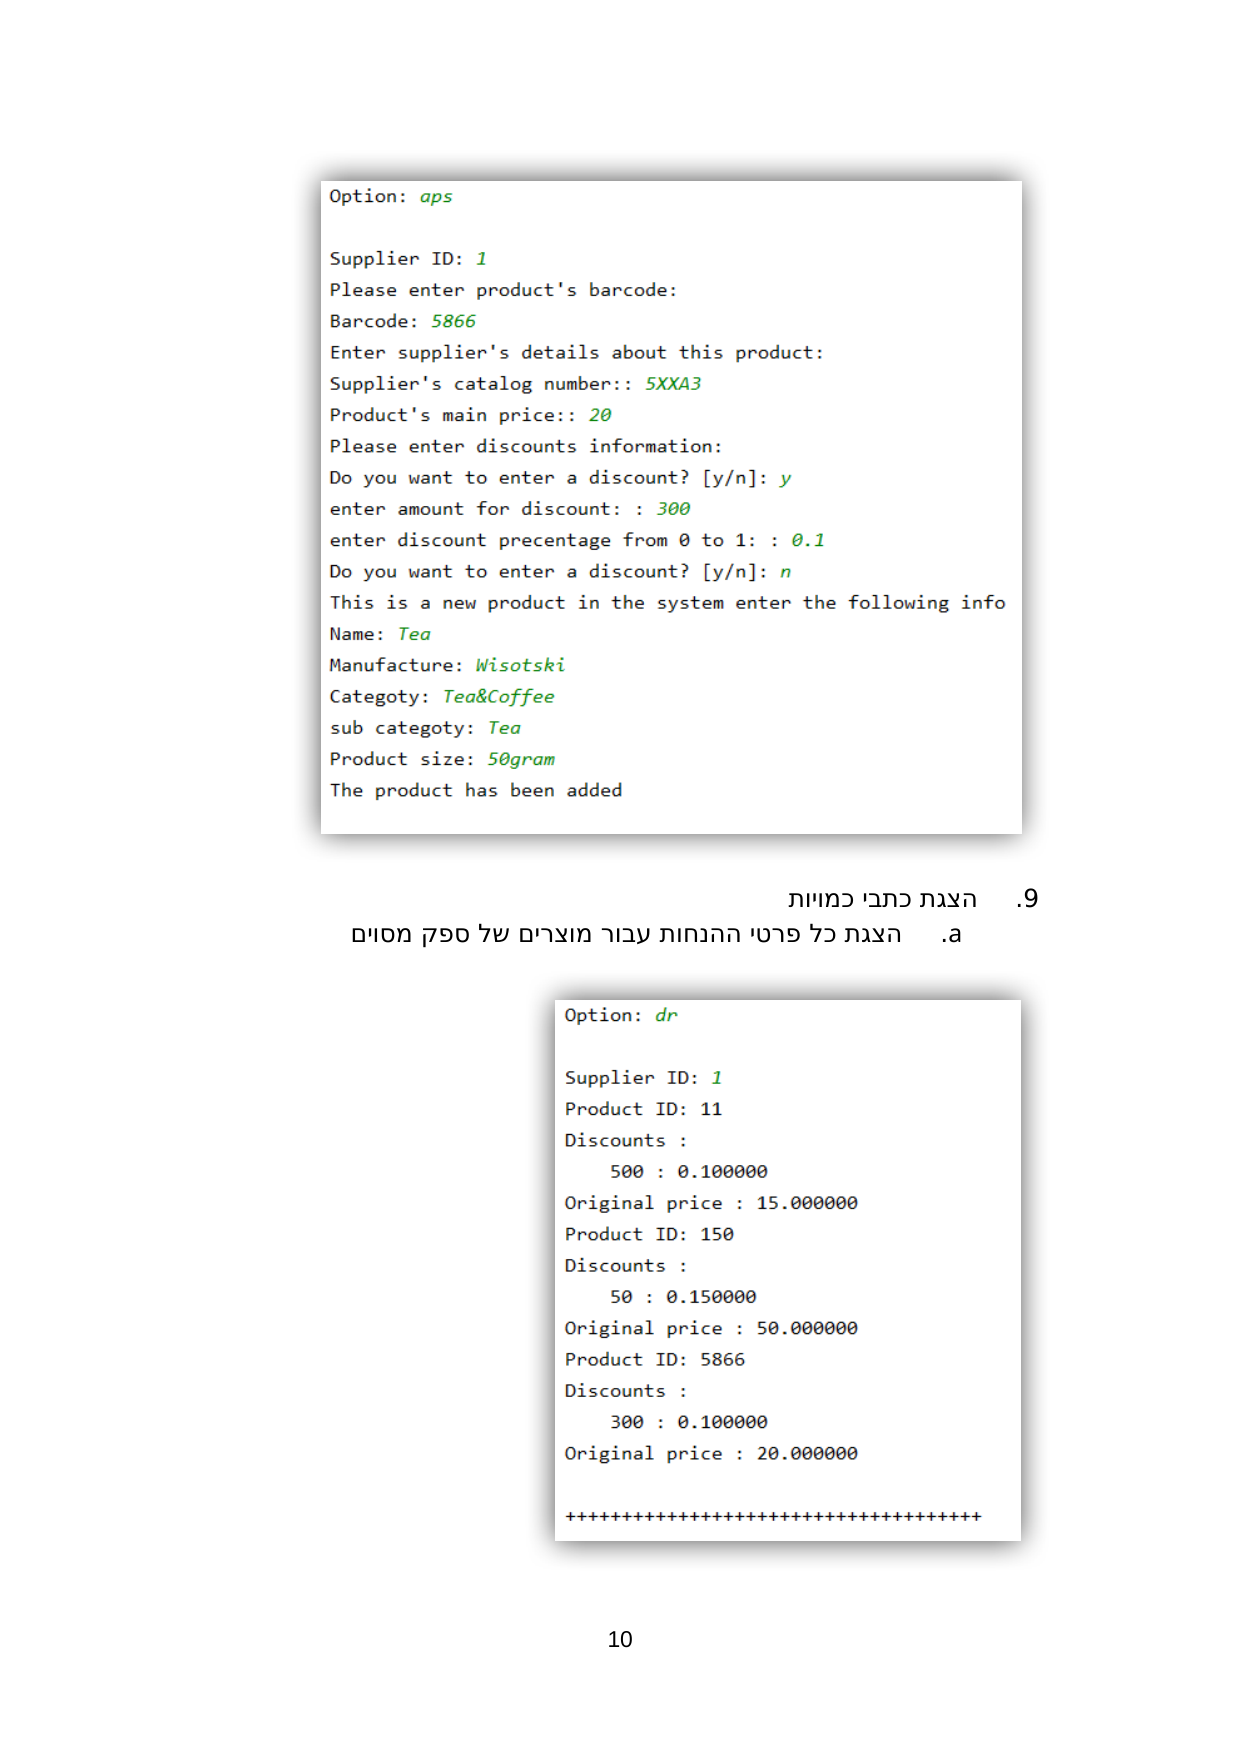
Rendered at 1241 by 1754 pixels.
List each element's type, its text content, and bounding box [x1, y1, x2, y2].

picture [321, 181, 1022, 834]
list הצגת כל פרטי ההנחות עבור מוצרים של ספק מסוים [187, 916, 940, 950]
picture [555, 1000, 1021, 1541]
list הצגת כתבי כמויות [187, 885, 1015, 914]
